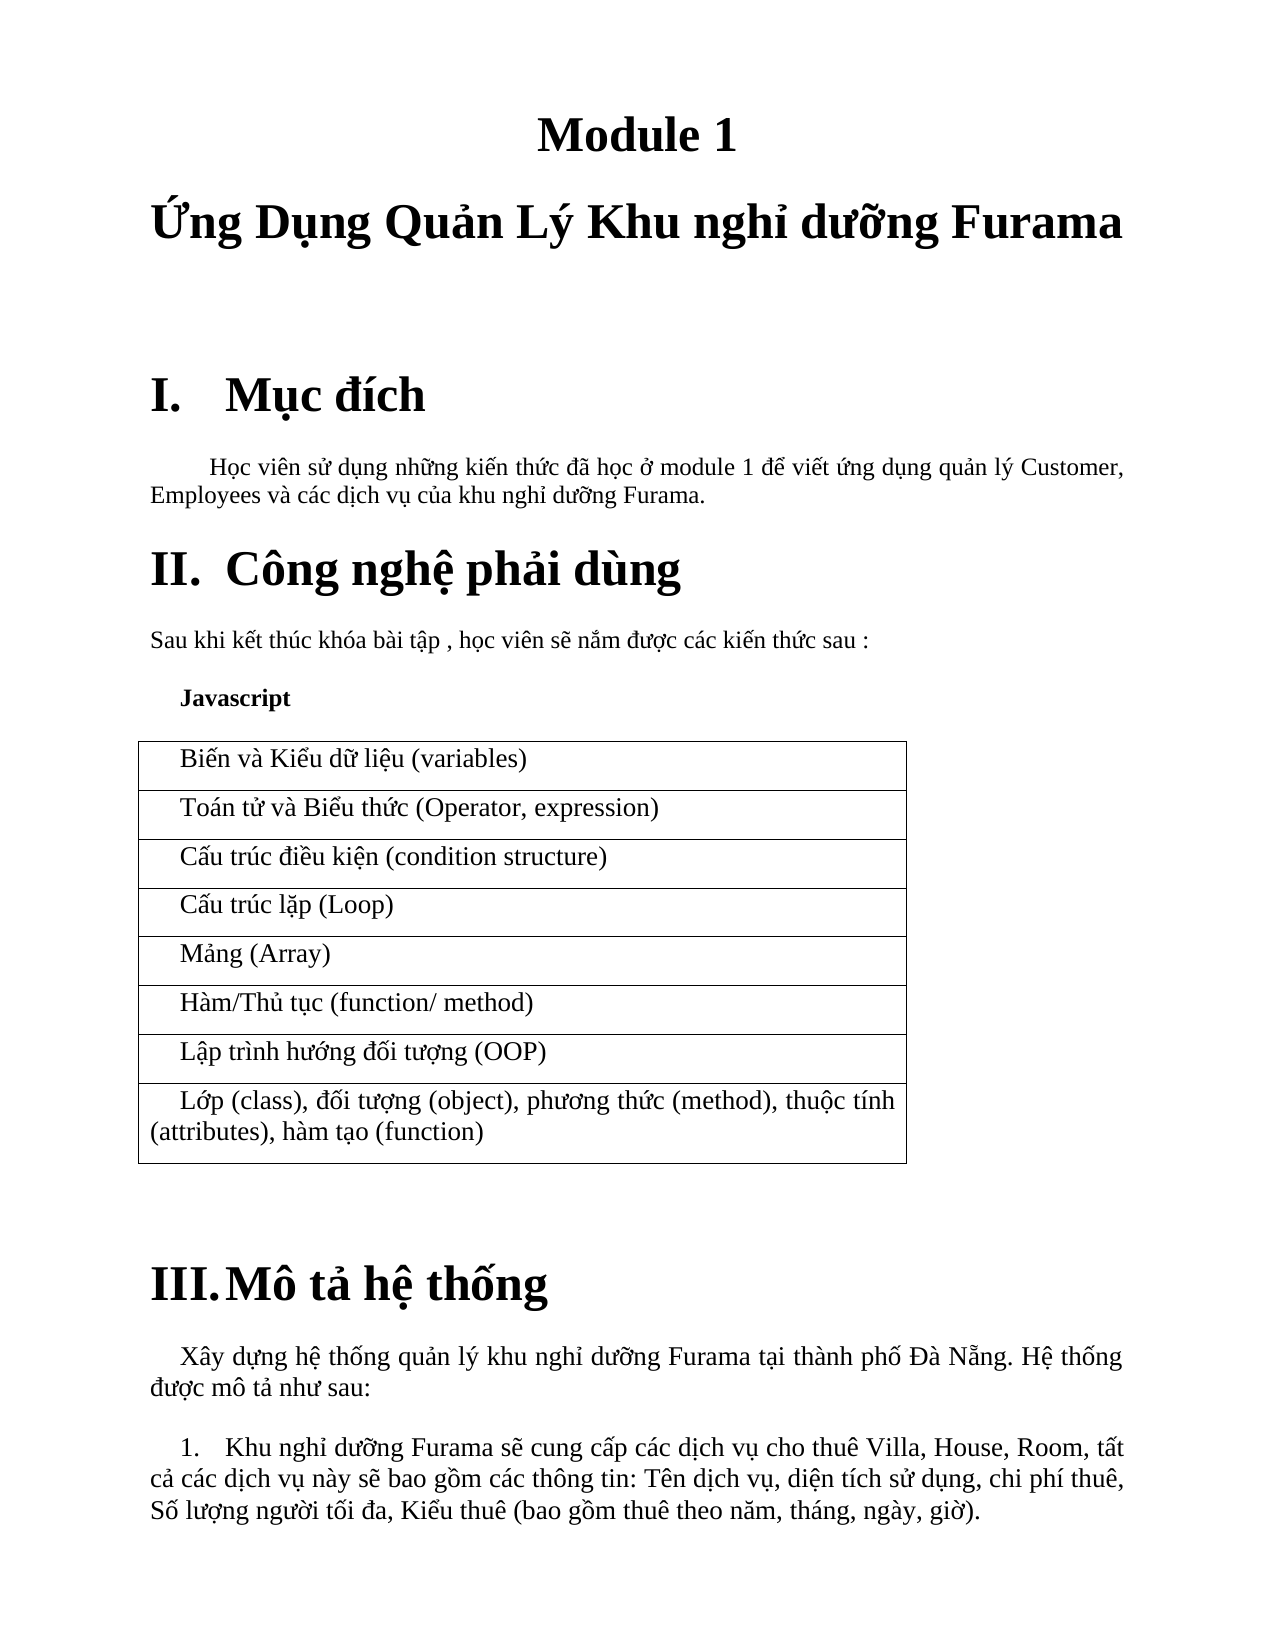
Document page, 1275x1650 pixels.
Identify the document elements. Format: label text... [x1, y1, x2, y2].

table_cell Cấu trúc điều kiện (condition structure) [139, 840, 906, 887]
table_cell Lớp (class), đối tượng (object), phương thức (method), thuộc tính (attributes), hàm tạo (function) [139, 1084, 906, 1163]
text Sau khi kết thúc khóa bài tập , học viên sẽ nắm được các kiến thức sau : [150, 625, 1125, 654]
table_cell Mảng (Array) [139, 937, 906, 985]
table_cell Toán tử và Biểu thức (Operator, expression) [139, 791, 906, 838]
subtitle Module 1 [150, 105, 1125, 162]
table_cell Lập trình hướng đối tượng (OOP) [139, 1035, 906, 1083]
subtitle Công nghệ phải dùng [150, 538, 1125, 596]
list Khu nghỉ dưỡng Furama sẽ cung cấp các dịch vụ cho thuê Villa, House, Room, tất cả các dịch vụ này sẽ bao gồm các thông tin: Tên dịch vụ, diện tích sử dụng, chi phí thuê, Số lượng người tối đa, Kiểu thuê (bao gồm thuê theo năm, tháng, ngày, giờ). [150, 1431, 1125, 1525]
text Xây dựng hệ thống quản lý khu nghỉ dưỡng Furama tại thành phố Đà Nẵng. Hệ thống được mô tả như sau: [150, 1340, 1125, 1402]
subtitle Ứng Dụng Quản Lý Khu nghỉ dưỡng Furama [150, 192, 1125, 249]
text Javascript [150, 683, 1125, 712]
table_cell Cấu trúc lặp (Loop) [139, 889, 906, 936]
text Học viên sử dụng những kiến thức đã học ở module 1 để viết ứng dụng quản lý Customer, Employees và các dịch vụ của khu nghỉ dưỡng Furama. [150, 452, 1125, 509]
subtitle Mục đích [150, 365, 1125, 422]
subtitle Mô tả hệ thống [150, 1253, 1125, 1311]
table_cell Hàm/Thủ tục (function/ method) [139, 986, 906, 1034]
table_header Biến và Kiểu dữ liệu (variables) [139, 742, 906, 790]
